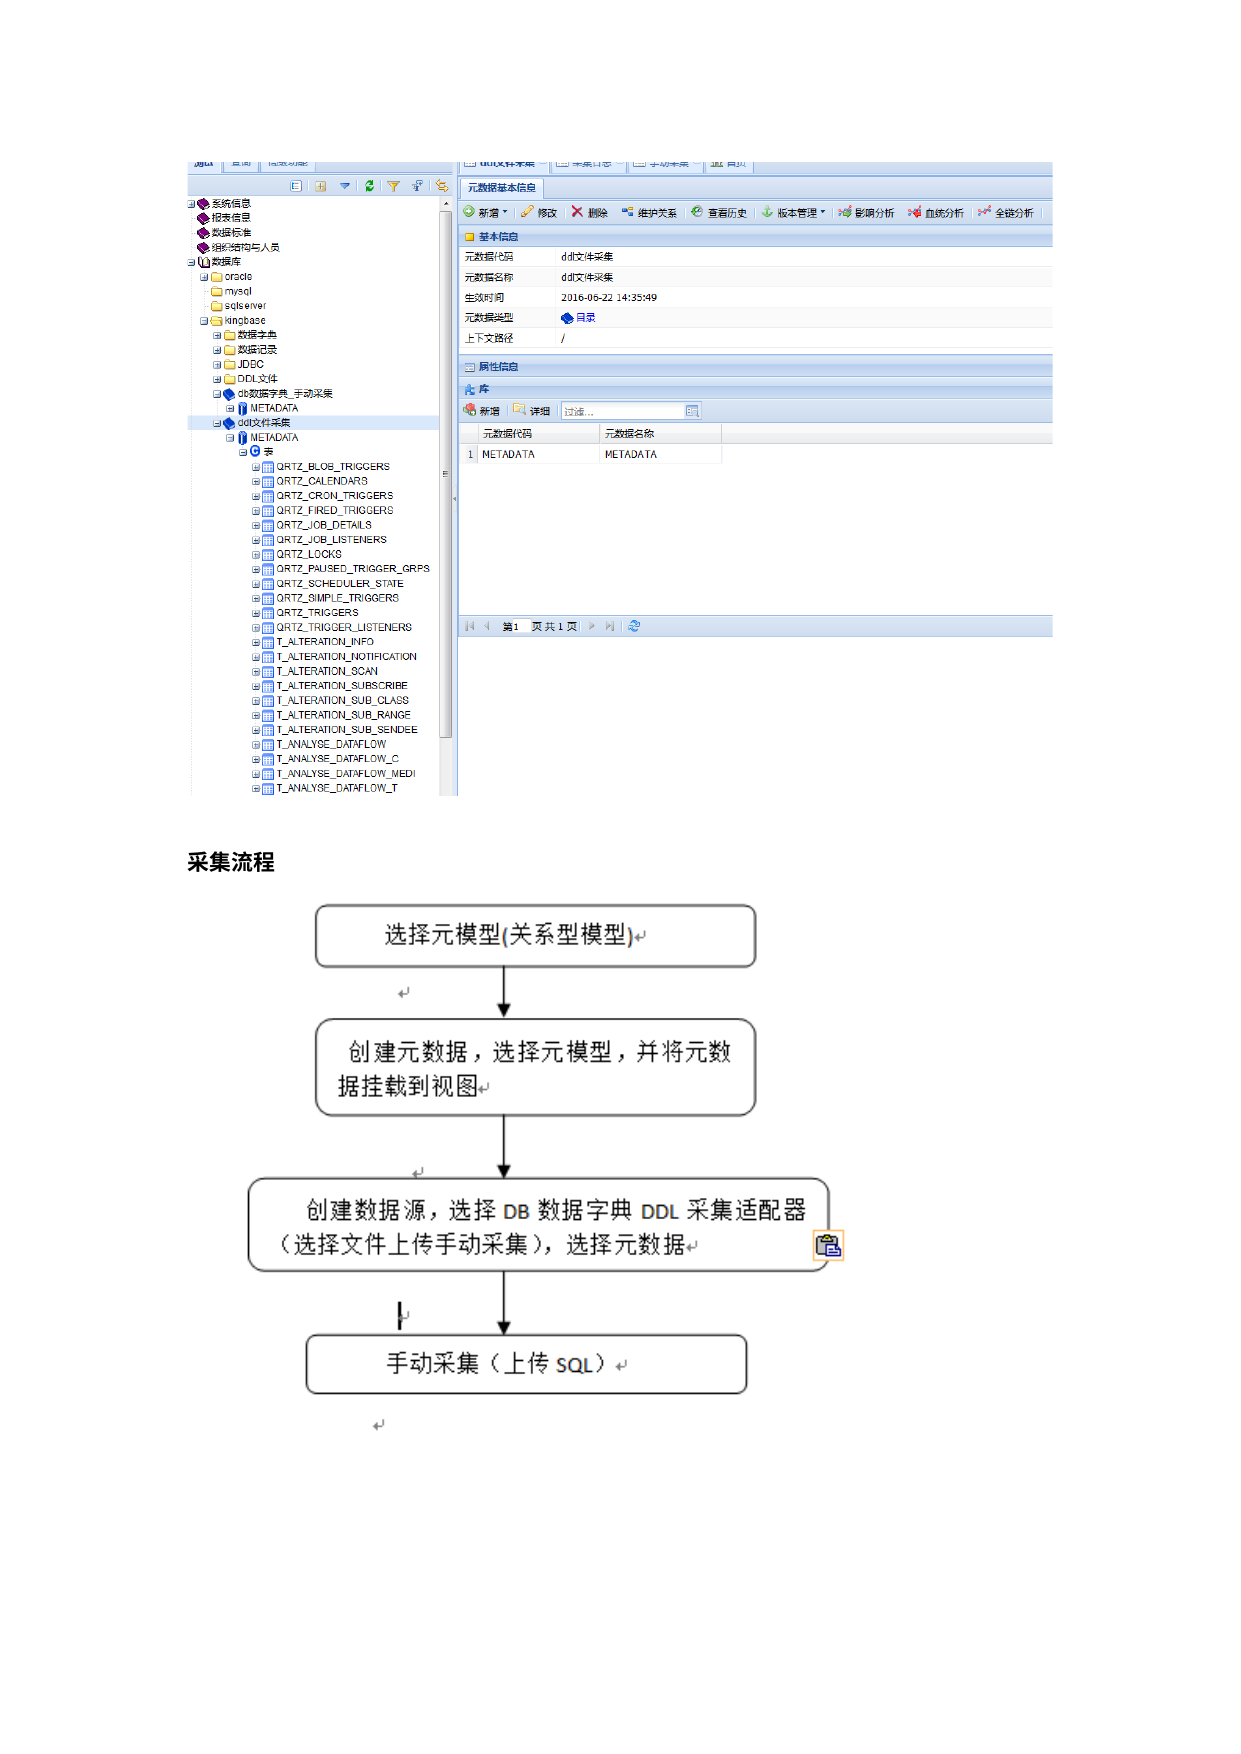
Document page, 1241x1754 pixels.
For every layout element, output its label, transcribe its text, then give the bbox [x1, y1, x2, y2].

picture [187, 877, 965, 1443]
picture [187, 162, 1053, 796]
text 采集流程 [187, 844, 1053, 877]
